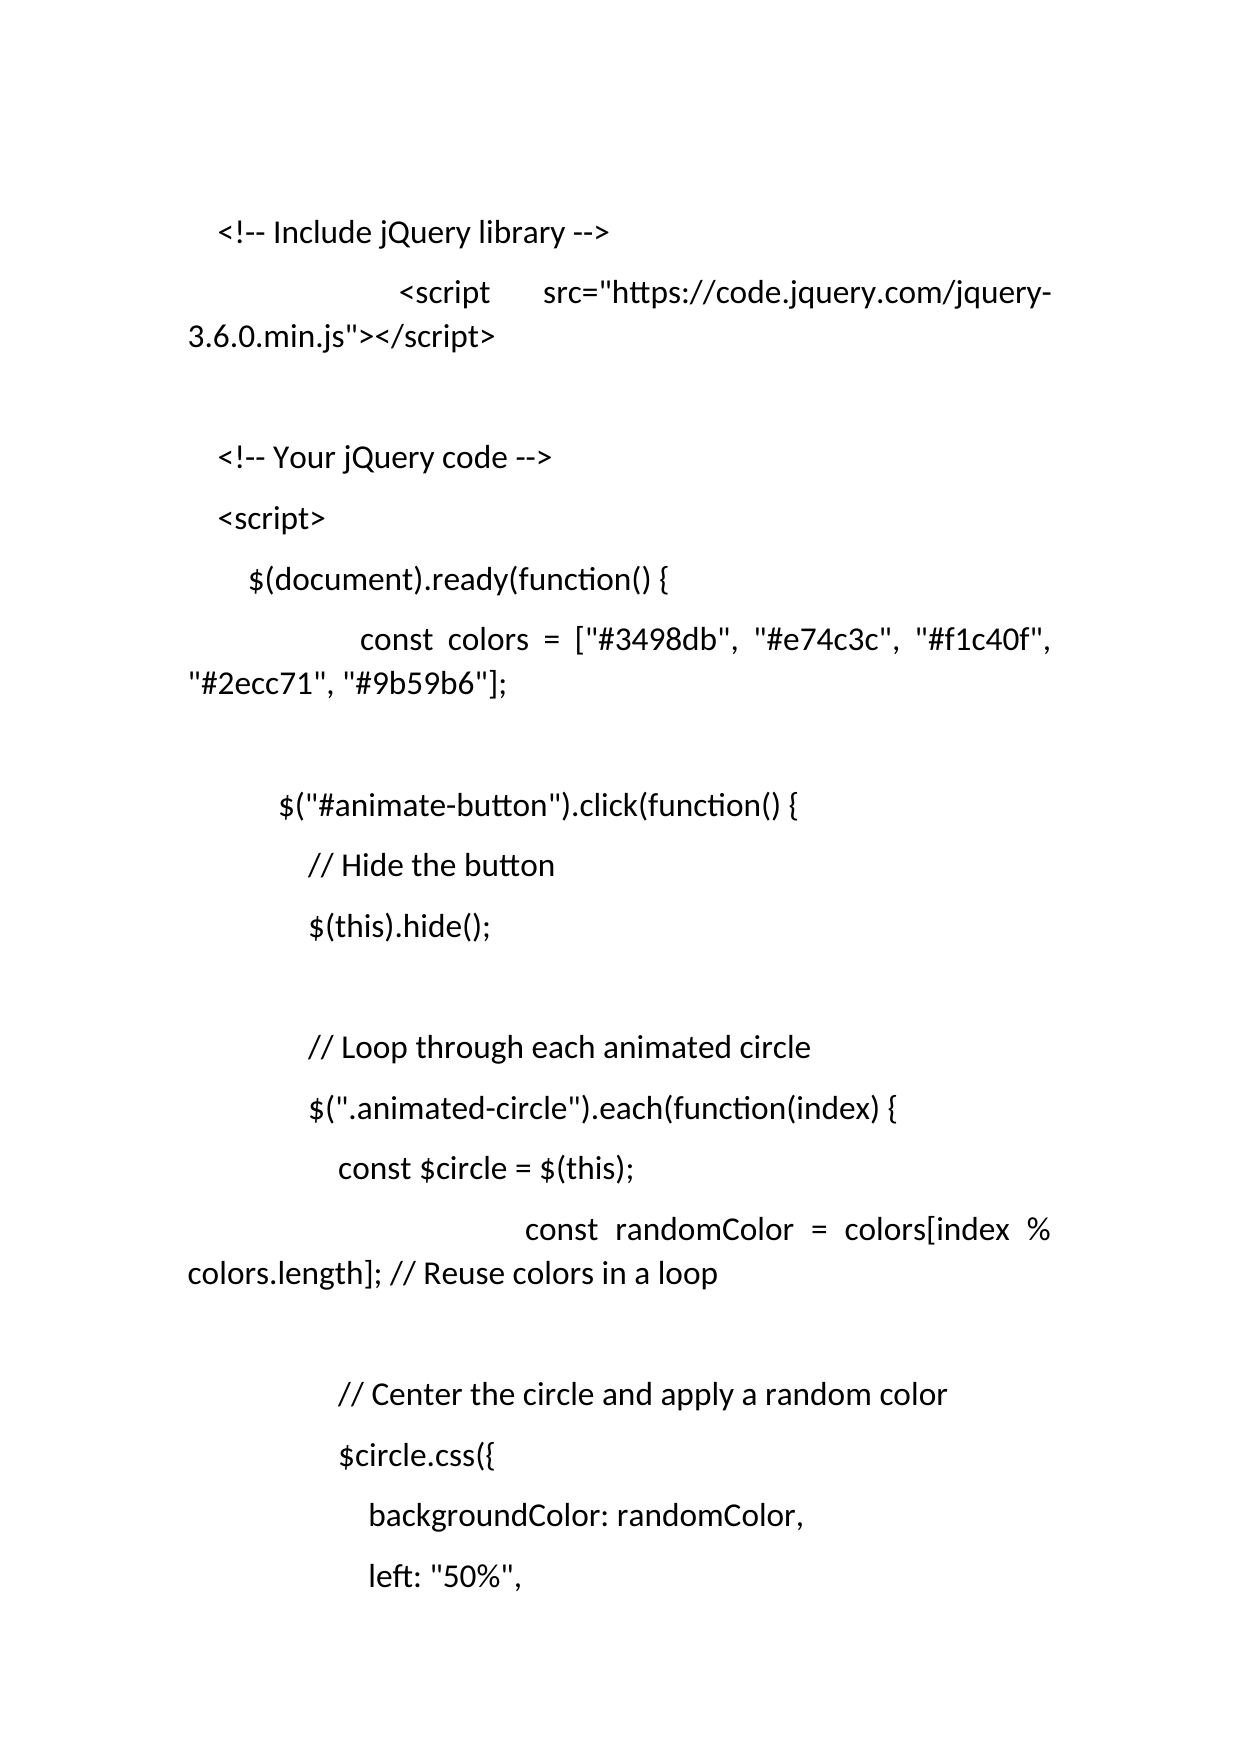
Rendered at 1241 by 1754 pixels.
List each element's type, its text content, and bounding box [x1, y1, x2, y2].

text <!-- Include jQuery library --> [187, 211, 1053, 251]
text const randomColor = colors[index % colors.length]; // Reuse colors in a loop [187, 1208, 1053, 1293]
text <script> [187, 497, 1053, 538]
text const $circle = $(this); [187, 1147, 1053, 1188]
text <!-- Your jQuery code --> [187, 436, 1053, 477]
text const colors = ["#3498db", "#e74c3c", "#f1c40f", "#2ecc71", "#9b59b6"]; [187, 618, 1053, 703]
text $(".animated-circle").each(function(index) { [187, 1087, 1053, 1127]
text <script src="https://code.jquery.com/jquery-3.6.0.min.js"></script> [187, 271, 1053, 356]
text left: "50%", [187, 1555, 1053, 1596]
text $(document).ready(function() { [187, 558, 1053, 598]
text $(this).hide(); [187, 905, 1053, 946]
text // Hide the button [187, 844, 1053, 885]
text $circle.css({ [187, 1434, 1053, 1474]
text // Center the circle and apply a random color [187, 1373, 1053, 1414]
text $("#animate-button").click(function() { [187, 783, 1053, 824]
text // Loop through each animated circle [187, 1026, 1053, 1067]
text backgroundColor: randomColor, [187, 1494, 1053, 1535]
